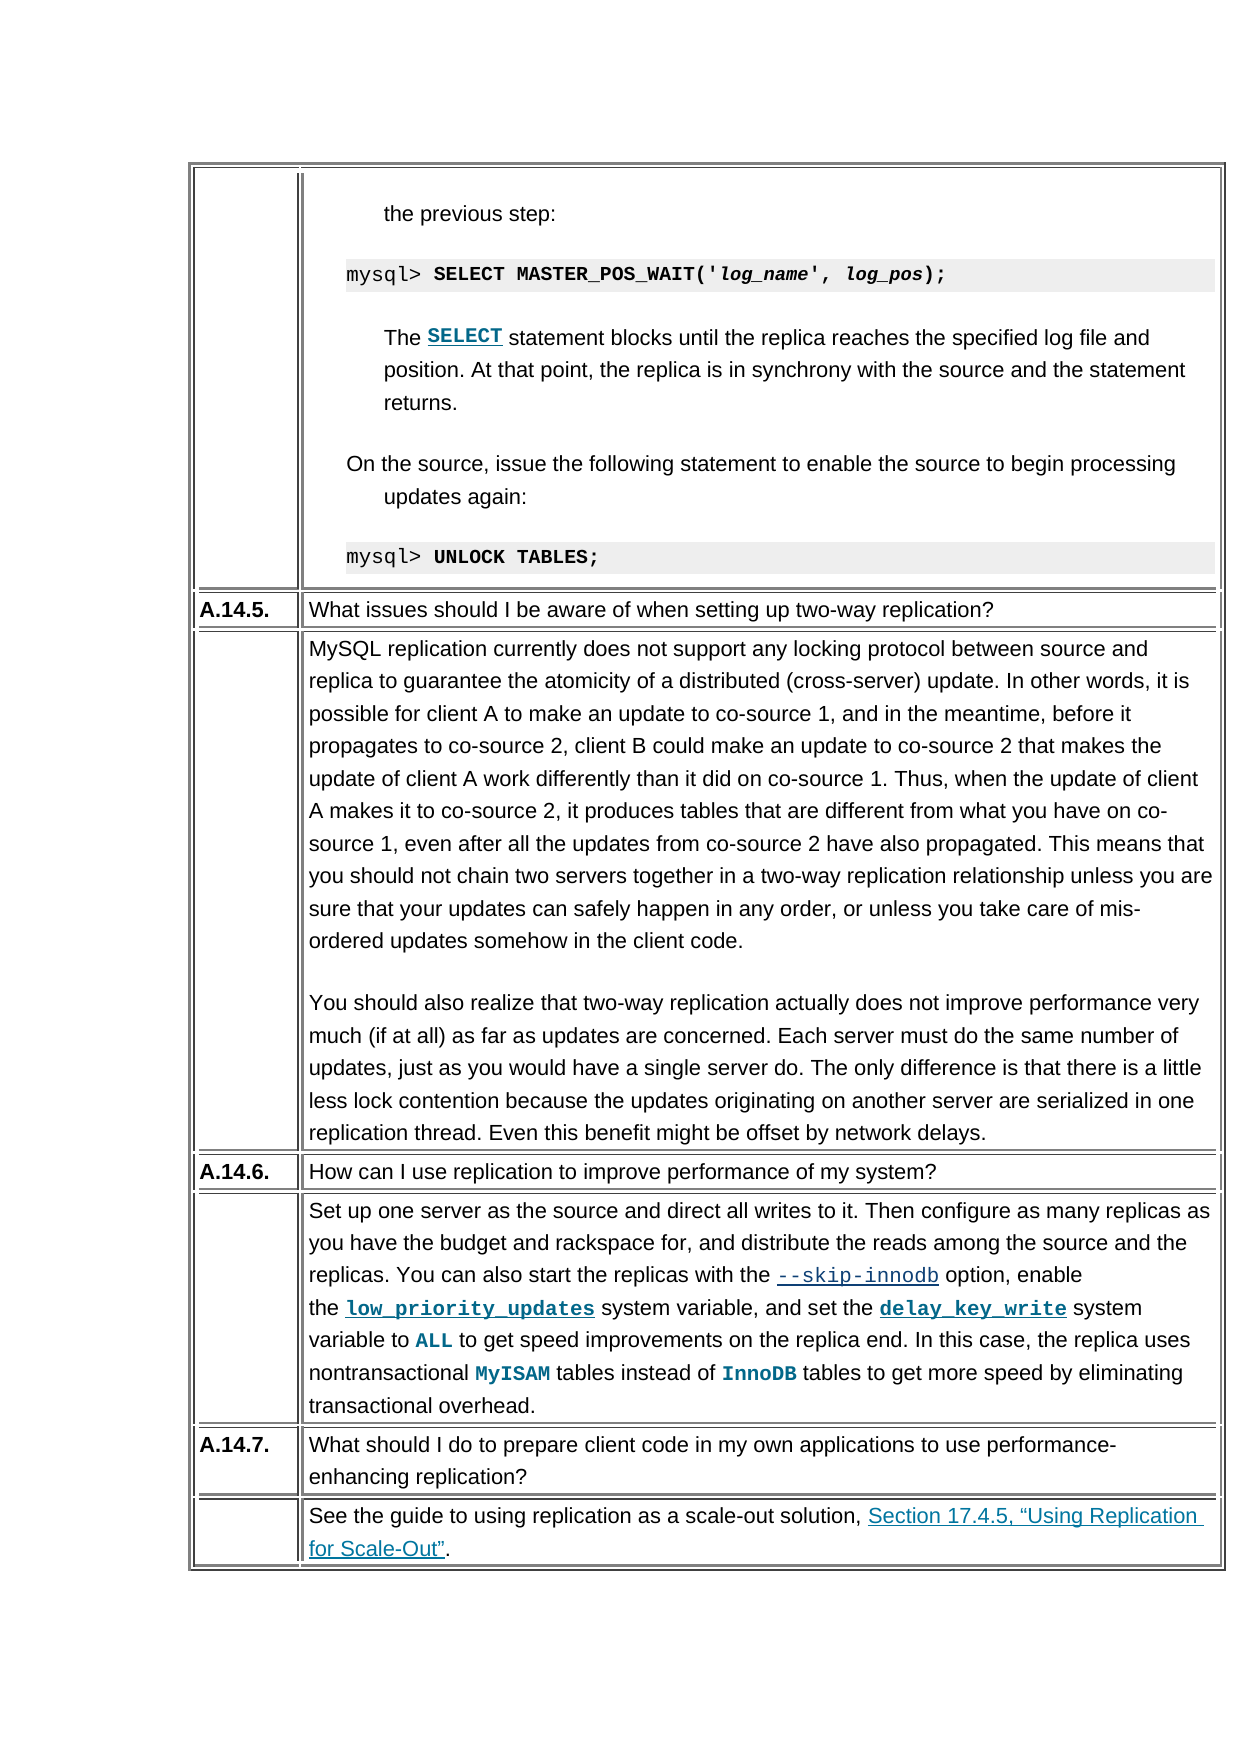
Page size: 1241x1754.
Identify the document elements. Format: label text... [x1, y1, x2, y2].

table_cell A.14.6. [191, 1149, 301, 1188]
table_cell A.14.7. [191, 1422, 301, 1493]
table_cell MySQL replication currently does not support any locking protocol between source and replica to guarantee the atomicity of a distributed (cross-server) update. In other words, it is possible for client A to make an update to co-source 1, and in the meantime, before it propagates to co-source 2, client B could make an update to co-source 2 that makes the update of client A work differently than it did on co-source 1. Thus, when the update of client A makes it to co-source 2, it produces tables that are different from what you have on co-source 1, even after all the updates from co-source 2 have also propagated. This means that you should not chain two servers together in a two-way replication relationship unless you are sure that your updates can safely happen in any order, or unless you take care of mis-ordered updates somehow in the client code. You should also realize that two-way replication actually does not improve performance very much (if at all) as far as updates are concerned. Each server must do the same number of updates, just as you would have a single server do. The only difference is that there is a little less lock contention because the updates originating on another server are serialized in one replication thread. Even this benefit might be offset by network delays. [301, 626, 1223, 1149]
table_cell A.14.5. [191, 587, 301, 626]
table_cell [191, 1188, 301, 1422]
table_cell [191, 1493, 301, 1564]
table_cell Set up one server as the source and direct all writes to it. Then configure as many replicas as you have the budget and rackspace for, and distribute the reads among the source and the replicas. You can also start the replicas with the --skip-innodb option, enable the low_priority_updates system variable, and set the delay_key_write system variable to ALL to get speed improvements on the replica end. In this case, the replica uses nontransactional MyISAM tables instead of InnoDB tables to get more speed by eliminating transactional overhead. [301, 1188, 1223, 1422]
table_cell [301, 168, 1220, 587]
table_cell How can I use replication to improve performance of my system? [301, 1149, 1223, 1188]
table_cell See the guide to using replication as a scale-out solution, Section 17.4.5, “Using Replication for Scale-Out”. [301, 1493, 1223, 1564]
table_cell [191, 165, 301, 587]
table_cell What should I do to prepare client code in my own applications to use performance-enhancing replication? [301, 1422, 1223, 1493]
table_cell [191, 626, 301, 1149]
table_cell What issues should I be aware of when setting up two-way replication? [301, 587, 1223, 626]
